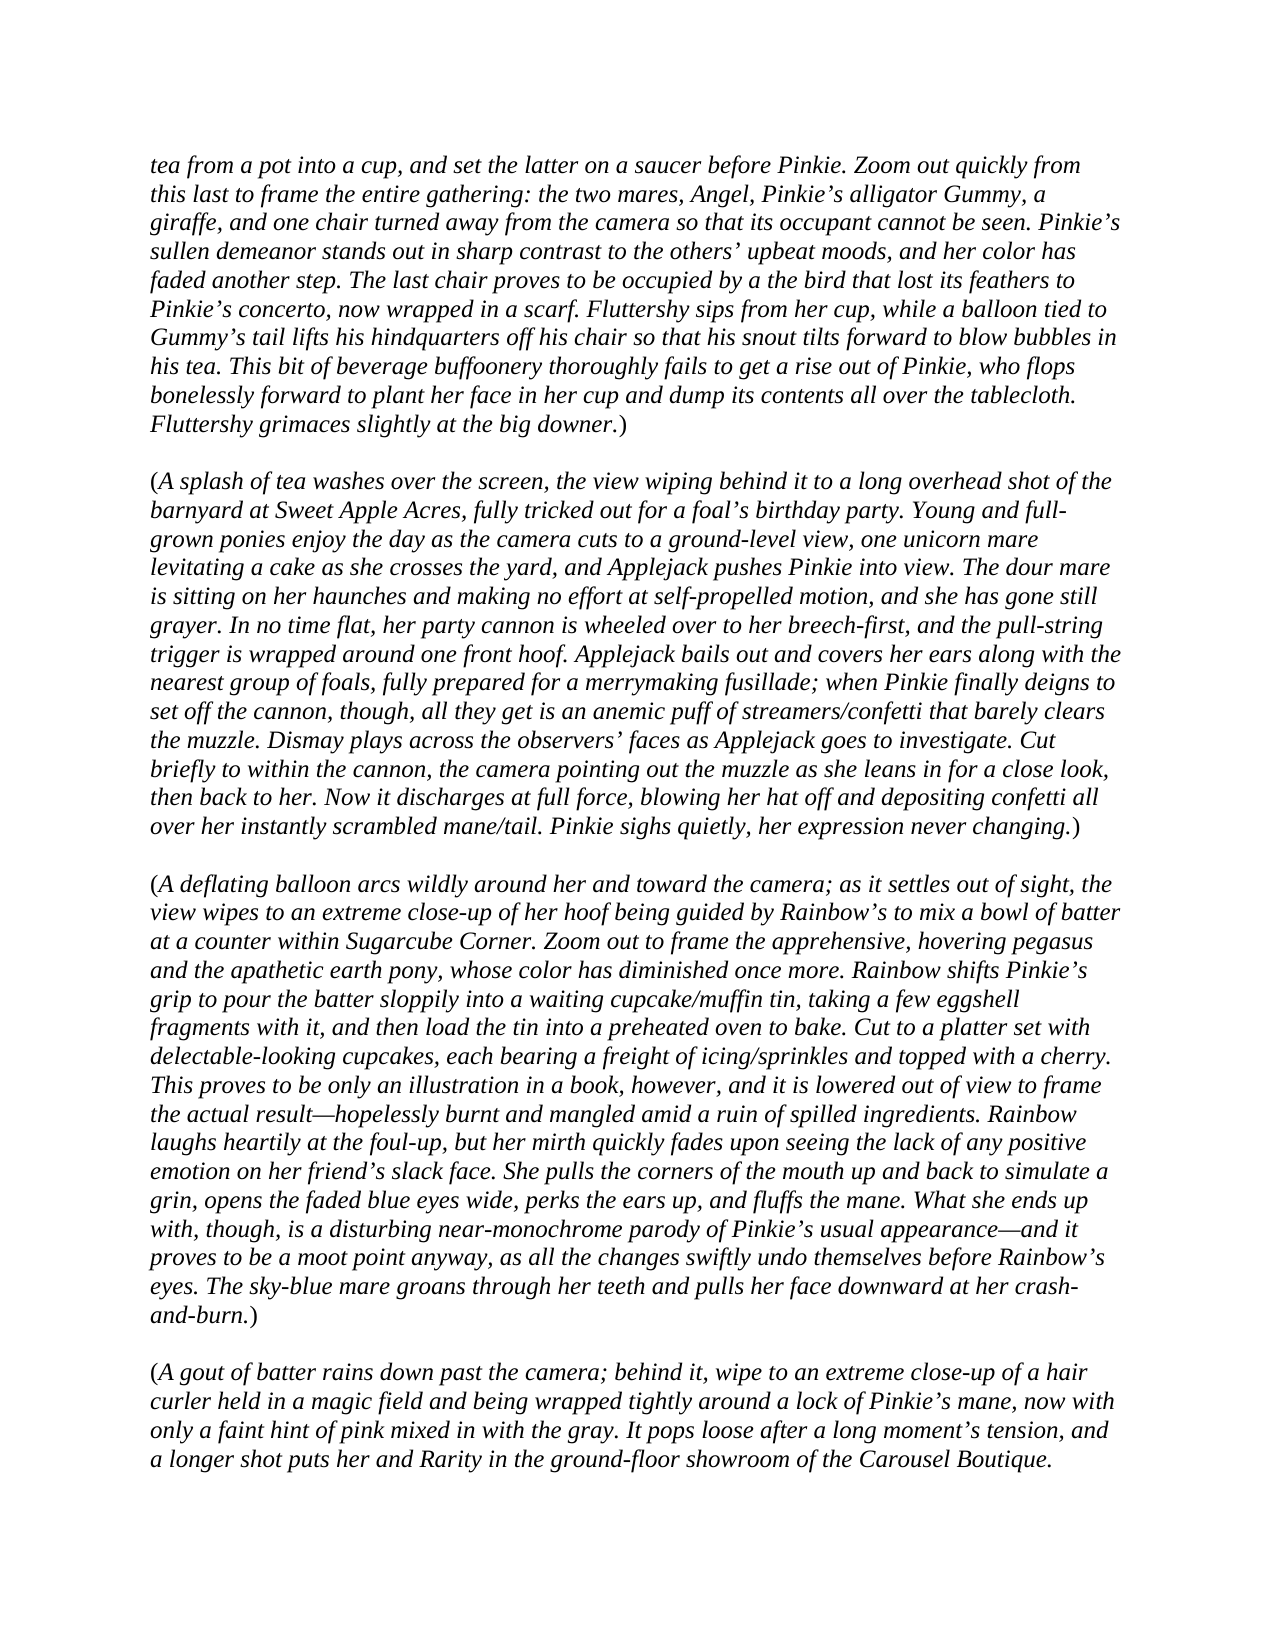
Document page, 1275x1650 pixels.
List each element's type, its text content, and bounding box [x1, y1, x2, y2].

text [150, 1357, 1125, 1472]
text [150, 150, 1125, 437]
text (A deflating balloon arcs wildly around her and toward the camera; as it settles out of sight, the view wipes to an extreme close-up of her hoof being guided by Rainbow’s to mix a bowl of batter at a counter within Sugarcube Corner. Zoom out to frame the apprehensive, hovering pegasus and the apathetic earth pony, whose color has diminished once more. Rainbow shifts Pinkie’s grip to pour the batter sloppily into a waiting cupcake/muffin tin, taking a few eggshell fragments with it, and then load the tin into a preheated oven to bake. Cut to a platter set with delectable-looking cupcakes, each bearing a freight of icing/sprinkles and topped with a cherry. This proves to be only an illustration in a book, however, and it is lowered out of view to frame the actual result—hopelessly burnt and mangled amid a ruin of spilled ingredients. Rainbow laughs heartily at the foul-up, but her mirth quickly fades upon seeing the lack of any positive emotion on her friend’s slack face. She pulls the corners of the mouth up and back to simulate a grin, opens the faded blue eyes wide, perks the ears up, and fluffs the mane. What she ends up with, though, is a disturbing near-monochrome parody of Pinkie’s usual appearance—and it proves to be a moot point anyway, as all the changes swiftly undo themselves before Rainbow’s eyes. The sky-blue mare groans through her teeth and pulls her face downward at her crash-and-burn.) [150, 869, 1125, 1329]
text (A splash of tea washes over the screen, the view wiping behind it to a long overhead shot of the barnyard at Sweet Apple Acres, fully tricked out for a foal’s birthday party. Young and full-grown ponies enjoy the day as the camera cuts to a ground-level view, one unicorn mare levitating a cake as she crosses the yard, and Applejack pushes Pinkie into view. The dour mare is sitting on her haunches and making no effort at self-propelled motion, and she has gone still grayer. In no time flat, her party cannon is wheeled over to her breech-first, and the pull-string trigger is wrapped around one front hoof. Applejack bails out and covers her ears along with the nearest group of foals, fully prepared for a merrymaking fusillade; when Pinkie finally deigns to set off the cannon, though, all they get is an anemic puff of streamers/confetti that barely clears the muzzle. Dismay plays across the observers’ faces as Applejack goes to investigate. Cut briefly to within the cannon, the camera pointing out the muzzle as she leans in for a close look, then back to her. Now it discharges at full force, blowing her hat off and depositing confetti all over her instantly scrambled mane/tail. Pinkie sighs quietly, her expression never changing.) [150, 466, 1125, 840]
